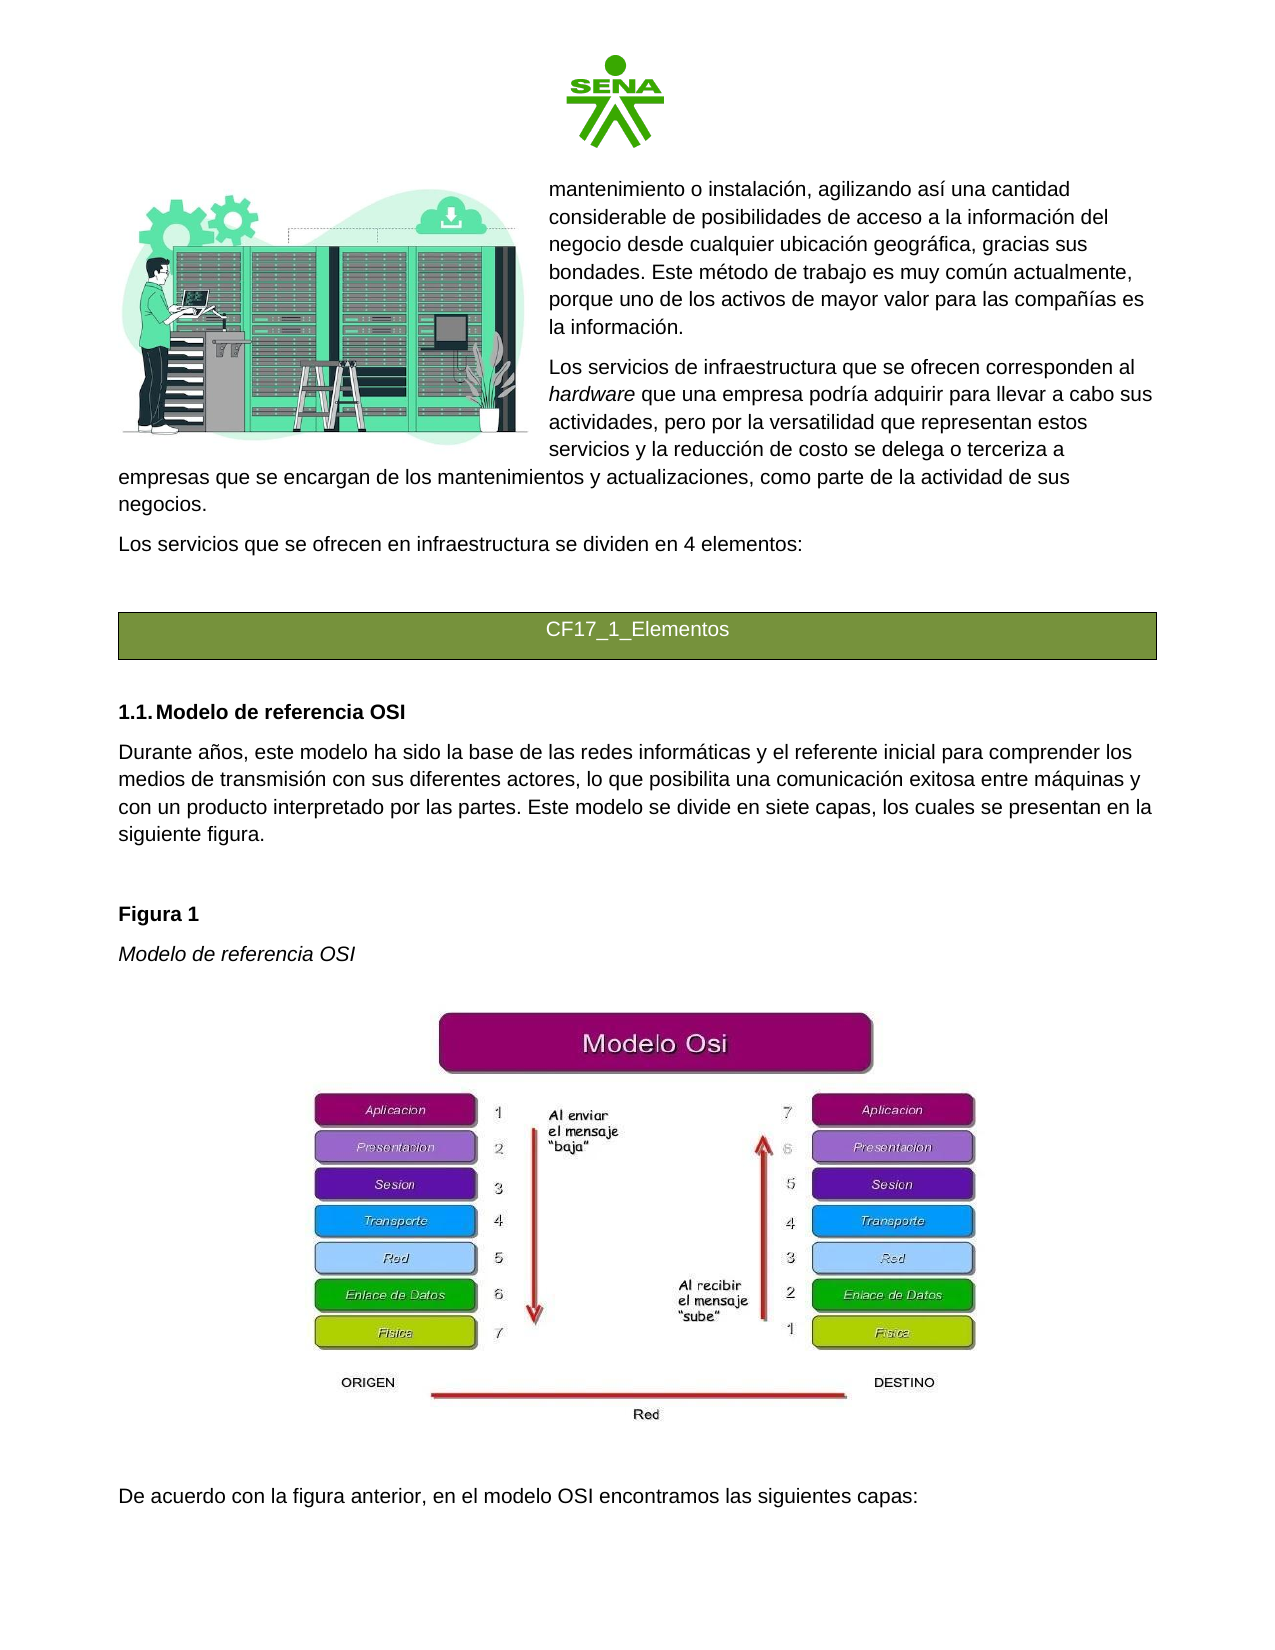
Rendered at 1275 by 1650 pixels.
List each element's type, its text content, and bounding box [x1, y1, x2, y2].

text Los servicios que se ofrecen en infraestructura se dividen en 4 elementos: [118, 532, 1157, 556]
text Modelo de referencia OSI [118, 942, 1157, 966]
picture [566, 55, 664, 148]
text Durante años, este modelo ha sido la base de las redes informáticas y el referente inicial para comprender los medios de transmisión con sus diferentes actores, lo que posibilita una comunicación exitosa entre máquinas y con un producto interpretado por las partes. Este modelo se divide en siete capas, los cuales se presentan en la siguiente figura. [118, 740, 1157, 846]
text Figura 1 [118, 902, 1157, 926]
table_header CF17_1_Elementos [119, 613, 1156, 659]
picture [118, 178, 530, 454]
picture [289, 982, 986, 1422]
list Modelo de referencia OSI [118, 700, 1157, 724]
text Los servicios de infraestructura que se ofrecen corresponden al hardware que una empresa podría adquirir para llevar a cabo sus actividades, pero por la versatilidad que representan estos servicios y la reducción de costo se delega o terceriza a empresas que se encargan de los mantenimientos y actualizaciones, como parte de la actividad de sus negocios. [118, 355, 1157, 516]
text De acuerdo con la figura anterior, en el modelo OSI encontramos las siguientes capas: [118, 1484, 1157, 1508]
